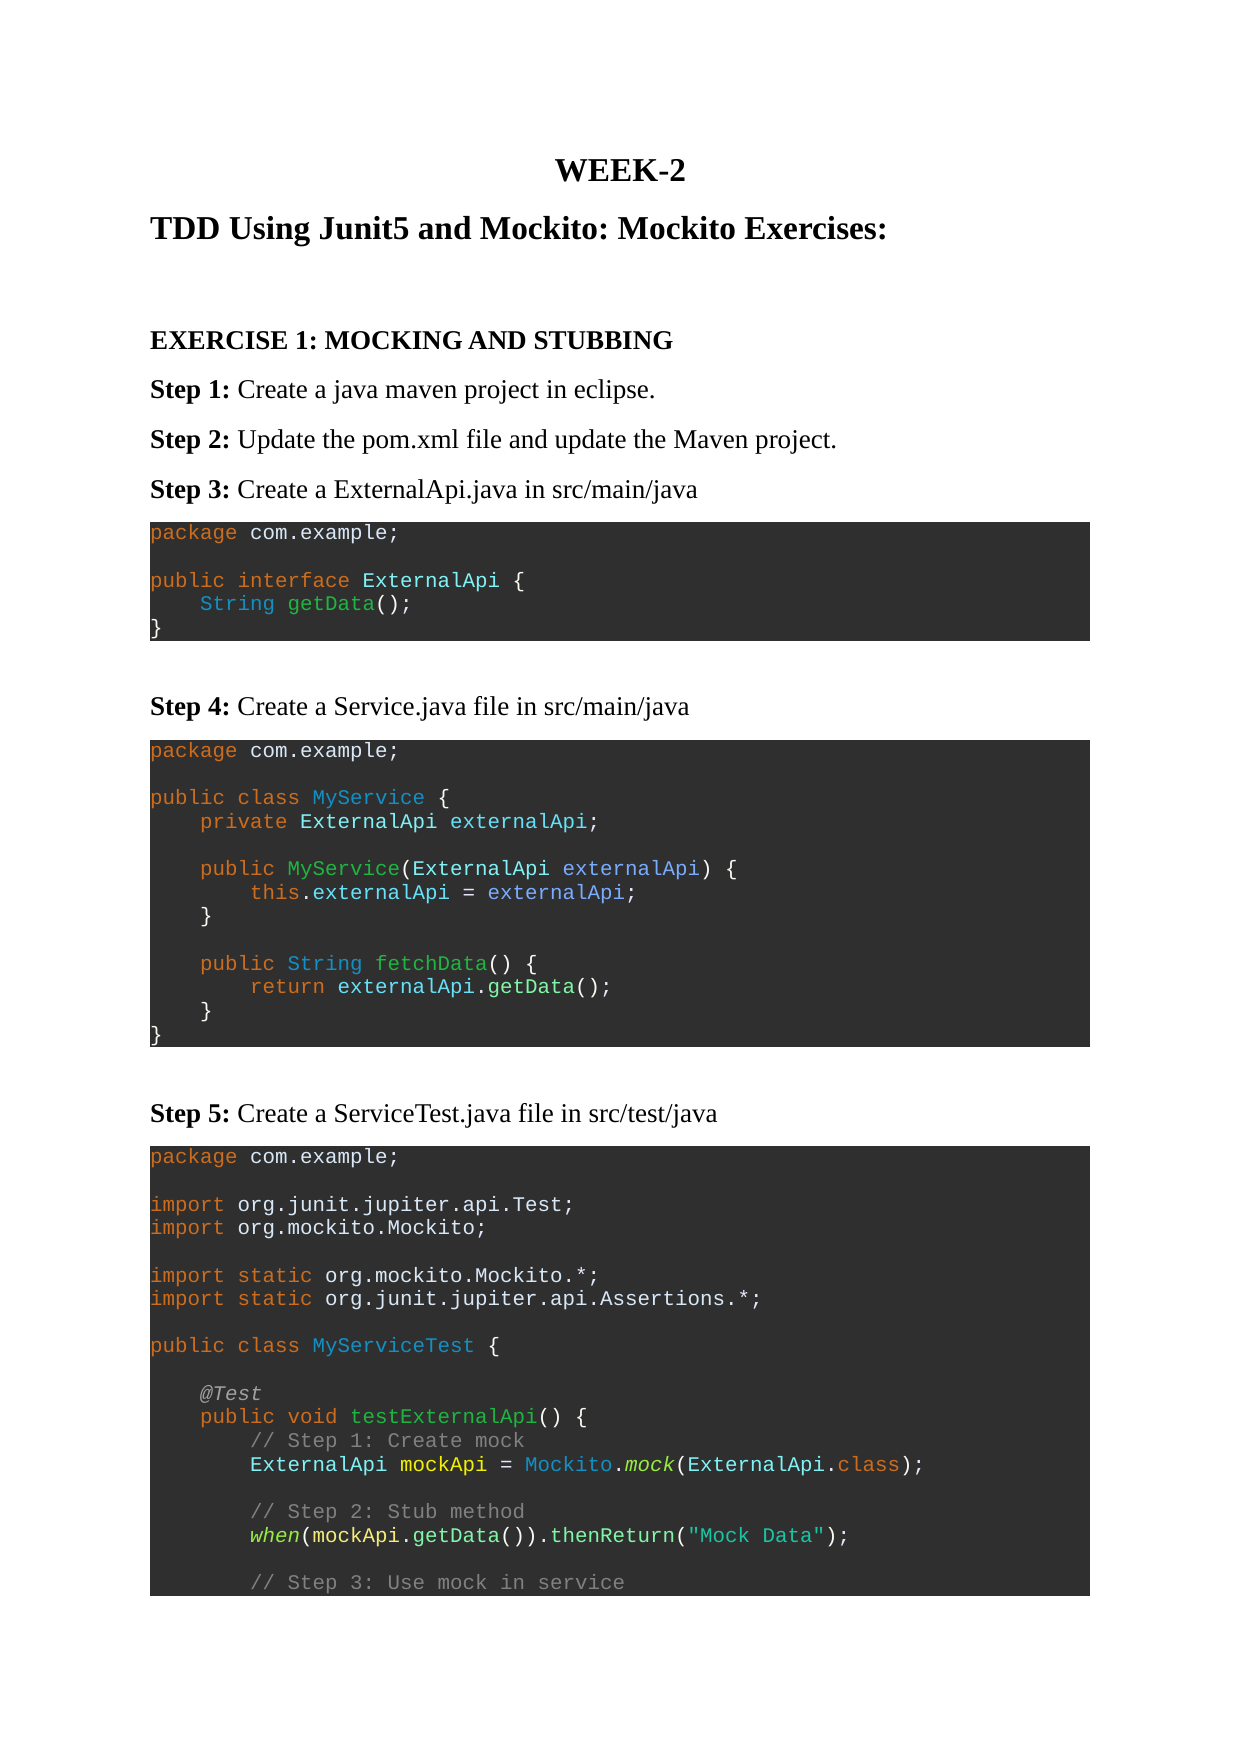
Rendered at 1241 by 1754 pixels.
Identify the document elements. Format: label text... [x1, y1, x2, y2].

text import org.junit.jupiter.api.Test; [150, 1194, 1090, 1217]
text return externalApi.getData(); [150, 976, 1090, 1000]
text Step 5: Create a ServiceTest.java file in src/test/java [150, 1097, 1090, 1128]
text import static org.junit.jupiter.api.Assertions.*; [150, 1288, 1090, 1312]
text Step 3: Create a ExternalApi.java in src/main/java [150, 473, 1090, 504]
text // Step 3: Use mock in service [150, 1572, 1090, 1596]
text when(mockApi.getData()).thenReturn("Mock Data"); [150, 1525, 1090, 1548]
text Step 2: Update the pom.xml file and update the Maven project. [150, 423, 1090, 454]
text package com.example; [150, 740, 1090, 763]
text public MyService(ExternalApi externalApi) { [150, 858, 1090, 882]
text import static org.mockito.Mockito.*; [150, 1264, 1090, 1288]
text } [150, 617, 1090, 641]
text } [150, 905, 1090, 929]
text String getData(); [150, 593, 1090, 617]
text // Step 1: Create mock [150, 1430, 1090, 1454]
text public class MyServiceTest { [150, 1336, 1090, 1359]
text } [150, 1000, 1090, 1023]
text import org.mockito.Mockito; [150, 1217, 1090, 1241]
text public void testExternalApi() { [150, 1406, 1090, 1430]
text package com.example; [150, 1146, 1090, 1170]
text Step 4: Create a Service.java file in src/main/java [150, 690, 1090, 721]
text } [150, 1023, 1090, 1047]
text @Test [150, 1383, 1090, 1406]
text public String fetchData() { [150, 953, 1090, 976]
text EXERCISE 1: MOCKING AND STUBBING [150, 324, 1090, 355]
text this.externalApi = externalApi; [150, 882, 1090, 905]
text // Step 2: Stub method [150, 1501, 1090, 1525]
text Step 1: Create a java maven project in eclipse. [150, 374, 1090, 405]
text private ExternalApi externalApi; [150, 811, 1090, 834]
text public interface ExternalApi { [150, 570, 1090, 593]
text WEEK-2 [150, 150, 1090, 188]
text ExternalApi mockApi = Mockito.mock(ExternalApi.class); [150, 1454, 1090, 1477]
text public class MyService { [150, 787, 1090, 811]
text package com.example; [150, 522, 1090, 546]
text TDD Using Junit5 and Mockito: Mockito Exercises: [150, 208, 1090, 246]
